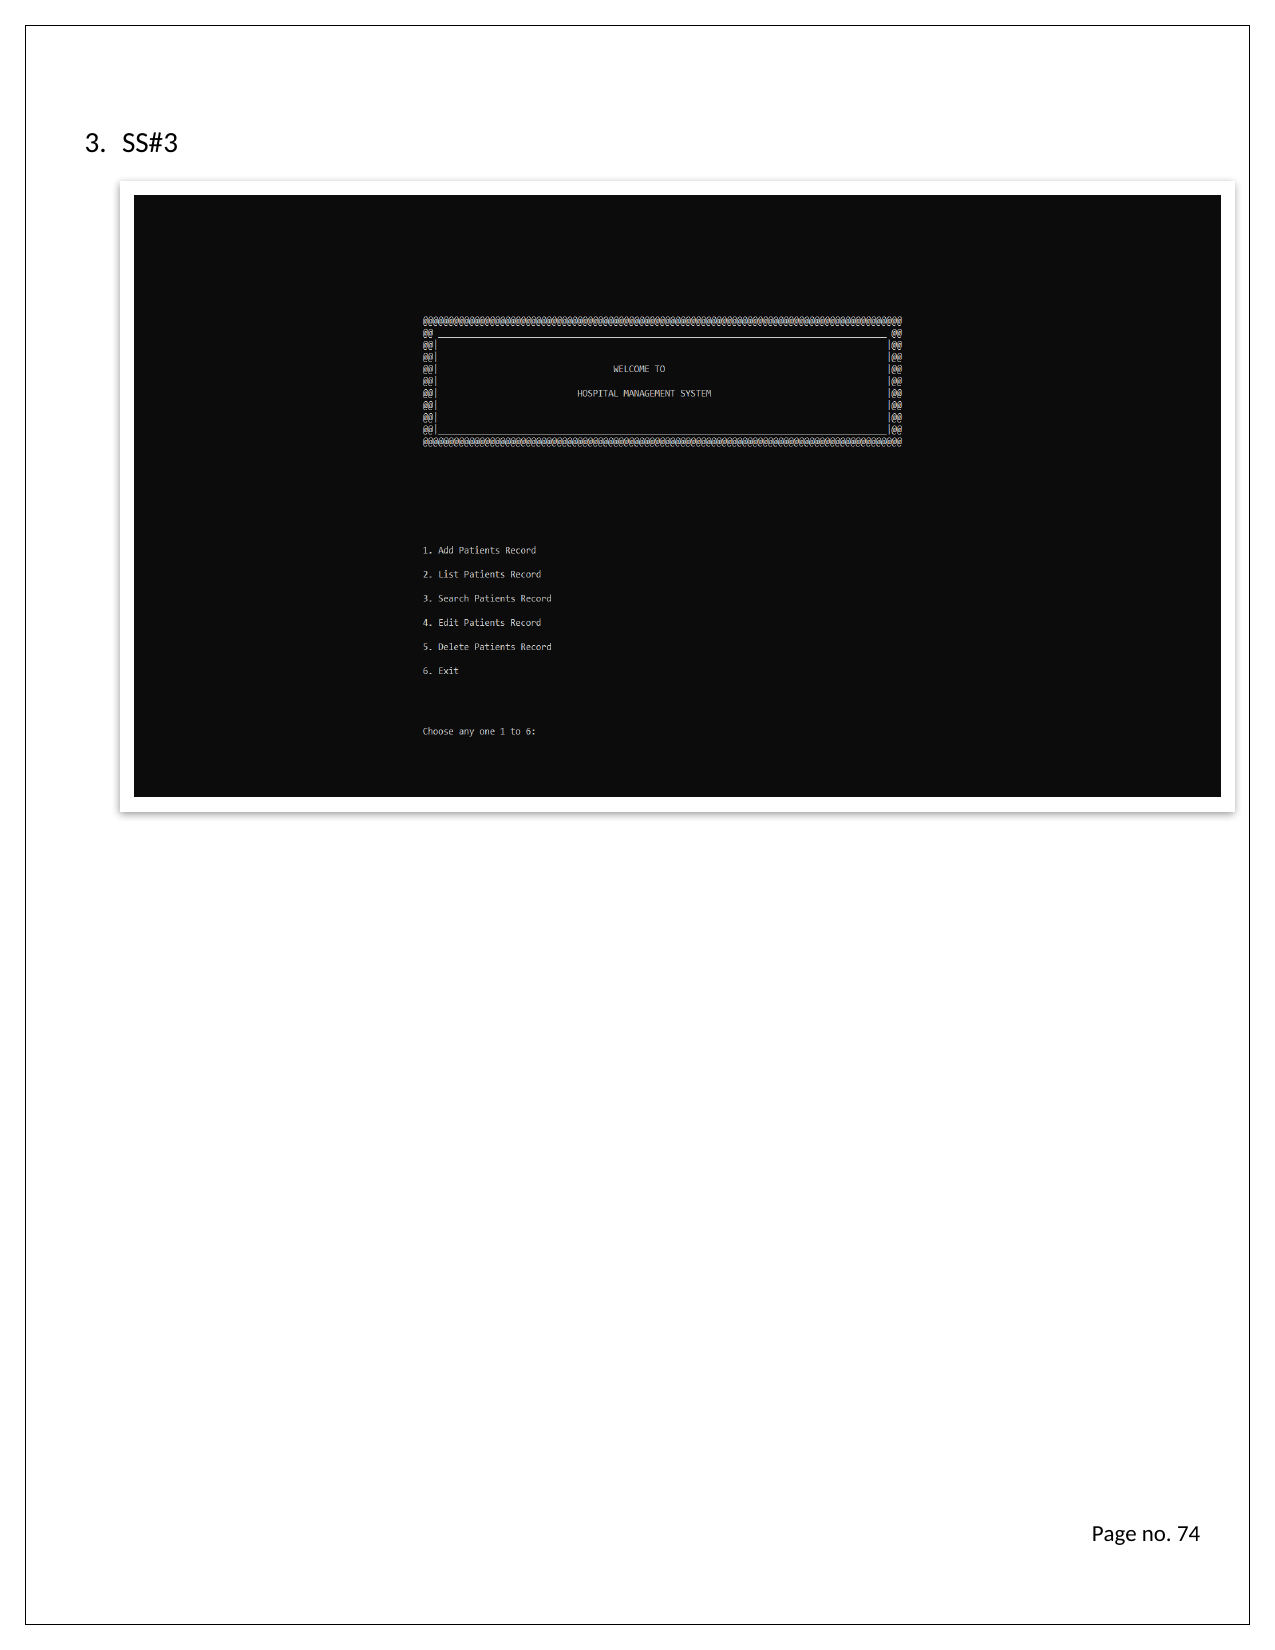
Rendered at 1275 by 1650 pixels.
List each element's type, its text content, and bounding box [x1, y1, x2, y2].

picture [134, 195, 1221, 797]
list SS#3 [84, 124, 1180, 159]
